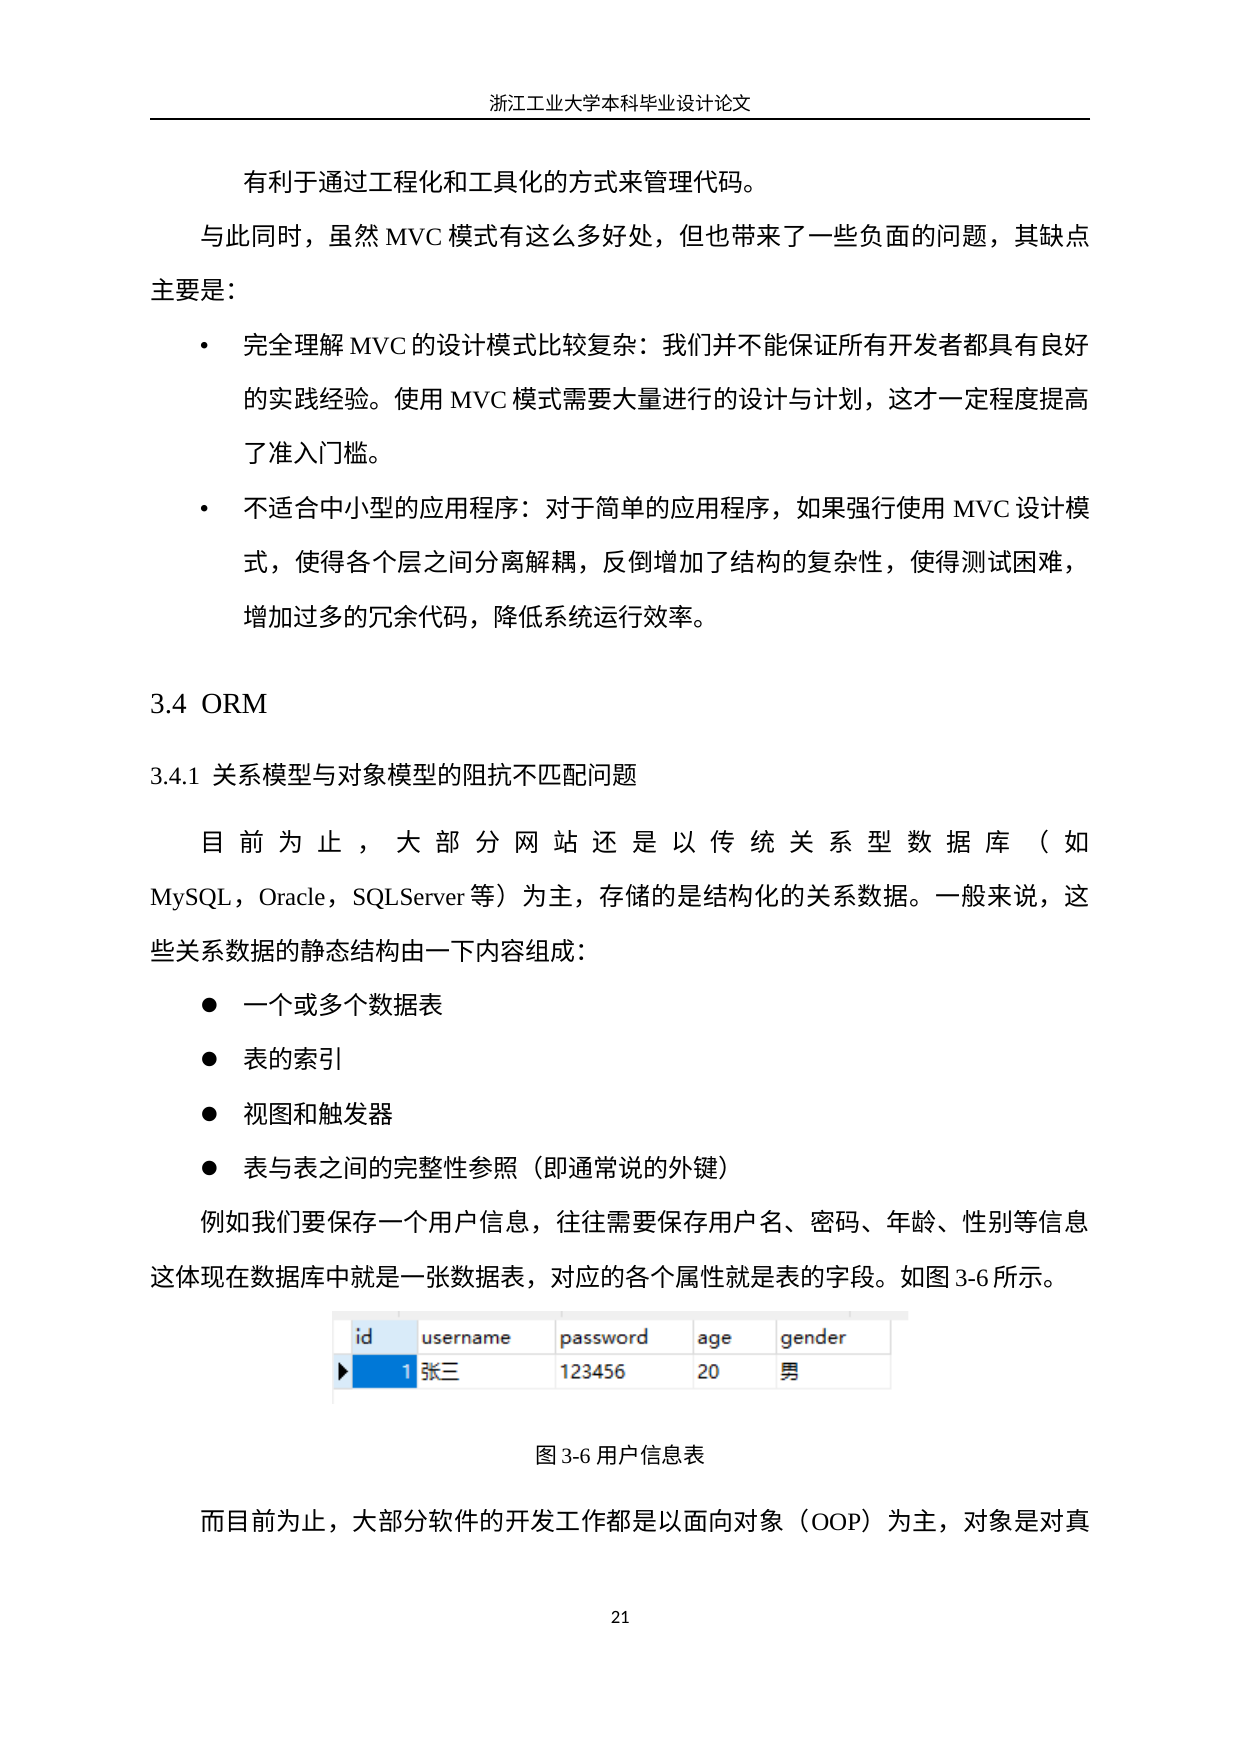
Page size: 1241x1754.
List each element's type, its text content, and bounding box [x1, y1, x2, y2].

list 不适合中小型的应用程序：对于简单的应用程序，如果强行使用MVC设计模式，使得各个层之间分离解耦，反倒增加了结构的复杂性，使得测试困难，增加过多的冗余代码，降低系统运行效率。 [200, 488, 1090, 633]
list 完全理解MVC的设计模式比较复杂：我们并不能保证所有开发者都具有良好的实践经验。使用MVC模式需要大量进行的设计与计划，这才一定程度提高了准入门槛。 [200, 325, 1090, 470]
text 与此同时，虽然MVC模式有这么多好处，但也带来了一些负面的问题，其缺点主要是： [150, 216, 1090, 307]
list 一个或多个数据表 [200, 985, 1090, 1022]
text 3.4.1 关系模型与对象模型的阻抗不匹配问题 [150, 751, 1090, 793]
list 更符合软件工程的精神：不同的层相互独立，各司其职，每一层之间又具有极高的内聚性，这使得开发和维护接口的工作量大大降低，能够使后端开发者更加专注于业务逻辑，前端开发者更加集中于表现形式的开发上。同时也有利于通过工程化和工具化的方式来管理代码。 [200, 162, 1090, 198]
text 目前为止，大部分网站还是以传统关系型数据库（如MySQL，Oracle，SQLServer等）为主，存储的是结构化的关系数据。一般来说，这些关系数据的静态结构由一下内容组成： [150, 822, 1090, 967]
text 3.4 ORM [150, 681, 1090, 722]
text 而目前为止，大部分软件的开发工作都是以面向对象（OOP）为主，对象是对真实世界的实体的软件抽象，比如上例中的员工，在高级语言中一般都表述为一个实体类， 并且它的成员变量对应相应的属性。以Java为例： [150, 1502, 1090, 1538]
text 例如我们要保存一个用户信息，往往需要保存用户名、密码、年龄、性别等信息，这体现在数据库中就是一张数据表，对应的各个属性就是表的字段。如图3-6所示。 [150, 1203, 1090, 1293]
list 视图和触发器 [200, 1094, 1090, 1130]
picture [332, 1311, 909, 1404]
list 表的索引 [200, 1040, 1090, 1076]
list 表与表之间的完整性参照（即通常说的外键） [200, 1148, 1090, 1185]
